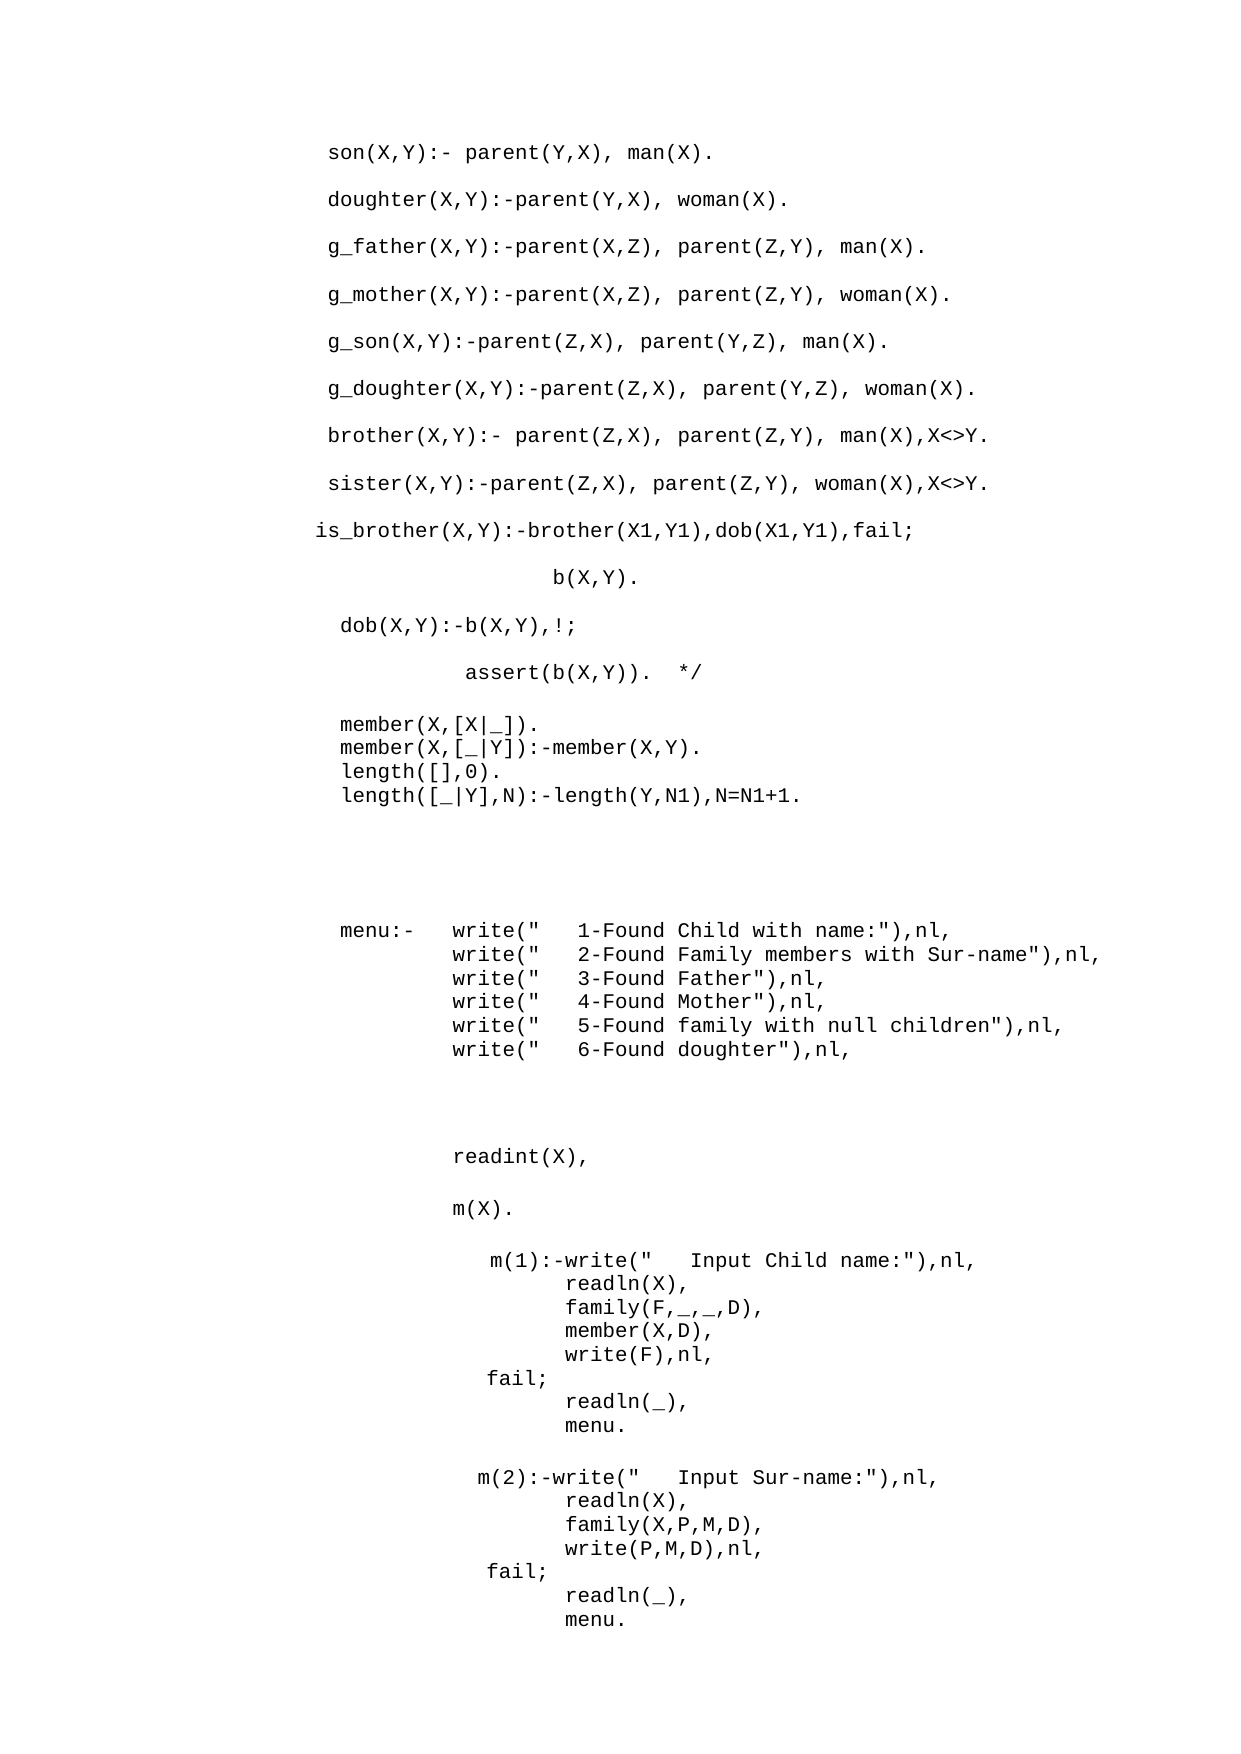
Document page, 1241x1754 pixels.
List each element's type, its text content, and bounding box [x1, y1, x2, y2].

text readln(X), [177, 1490, 1152, 1514]
text write(" 3-Found Father"),nl, [177, 968, 1152, 991]
text brother(X,Y):- parent(Z,X), parent(Z,Y), man(X),X<>Y. [177, 426, 1152, 449]
text is_brother(X,Y):-brother(X1,Y1),dob(X1,Y1),fail; [177, 520, 1152, 544]
text length([],0). [177, 761, 1152, 784]
text write(" 4-Found Mother"),nl, [177, 991, 1152, 1015]
text b(X,Y). [177, 567, 1152, 591]
text g_father(X,Y):-parent(X,Z), parent(Z,Y), man(X). [177, 236, 1152, 260]
text sister(X,Y):-parent(Z,X), parent(Z,Y), woman(X),X<>Y. [177, 473, 1152, 496]
text member(X,[X|_]). [177, 714, 1152, 737]
text m(2):-write(" Input Sur-name:"),nl, [177, 1467, 1152, 1490]
text write(" 6-Found doughter"),nl, [177, 1038, 1152, 1062]
text menu. [177, 1609, 1152, 1632]
text member(X,[_|Y]):-member(X,Y). [177, 737, 1152, 761]
text m(X). [177, 1198, 1152, 1222]
text member(X,D), [177, 1321, 1152, 1344]
text family(F,_,_,D), [177, 1297, 1152, 1321]
text readln(_), [177, 1585, 1152, 1609]
text son(X,Y):- parent(Y,X), man(X). [177, 142, 1152, 165]
text assert(b(X,Y)). */ [177, 662, 1152, 686]
text menu:- write(" 1-Found Child with name:"),nl, [177, 920, 1152, 944]
text write(P,M,D),nl, [177, 1538, 1152, 1561]
text m(1):-write(" Input Child name:"),nl, [177, 1249, 1152, 1273]
text dob(X,Y):-b(X,Y),!; [177, 615, 1152, 638]
text readln(_), [177, 1391, 1152, 1415]
text write(F),nl, [177, 1344, 1152, 1368]
text g_son(X,Y):-parent(Z,X), parent(Y,Z), man(X). [177, 331, 1152, 354]
text doughter(X,Y):-parent(Y,X), woman(X). [177, 189, 1152, 213]
text write(" 2-Found Family members with Sur-name"),nl, [177, 944, 1152, 968]
text menu. [177, 1415, 1152, 1439]
text readln(X), [177, 1273, 1152, 1297]
text readint(X), [177, 1146, 1152, 1170]
text write(" 5-Found family with null children"),nl, [177, 1015, 1152, 1038]
text length([_|Y],N):-length(Y,N1),N=N1+1. [177, 784, 1152, 808]
text g_doughter(X,Y):-parent(Z,X), parent(Y,Z), woman(X). [177, 378, 1152, 402]
text g_mother(X,Y):-parent(X,Z), parent(Z,Y), woman(X). [177, 284, 1152, 307]
text fail; [177, 1561, 1152, 1585]
text fail; [177, 1368, 1152, 1391]
text family(X,P,M,D), [177, 1514, 1152, 1538]
